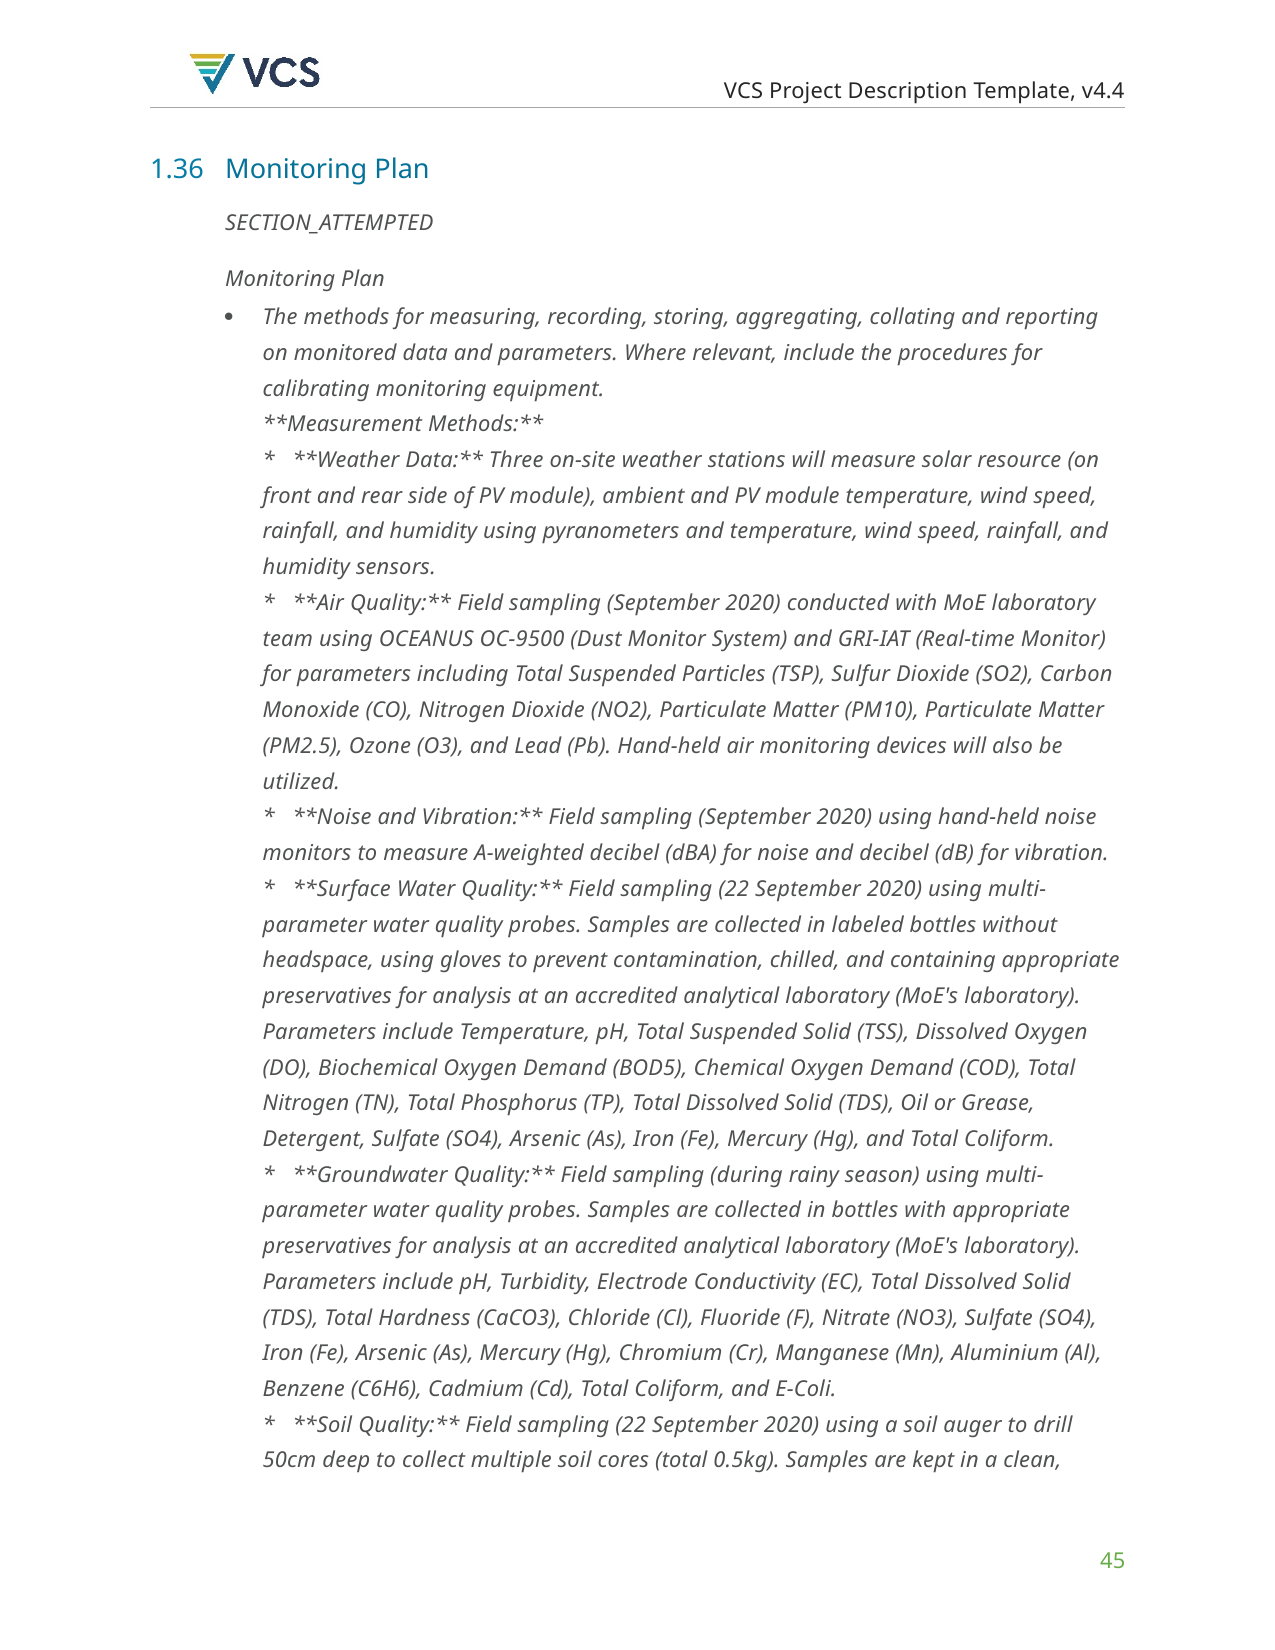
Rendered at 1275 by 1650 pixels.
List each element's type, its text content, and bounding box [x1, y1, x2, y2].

text SECTION_ATTEMPTED [225, 207, 1125, 237]
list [225, 301, 1125, 1474]
text Monitoring Plan [225, 262, 1125, 292]
picture [181, 44, 331, 104]
subtitle Monitoring Plan [150, 150, 1125, 187]
